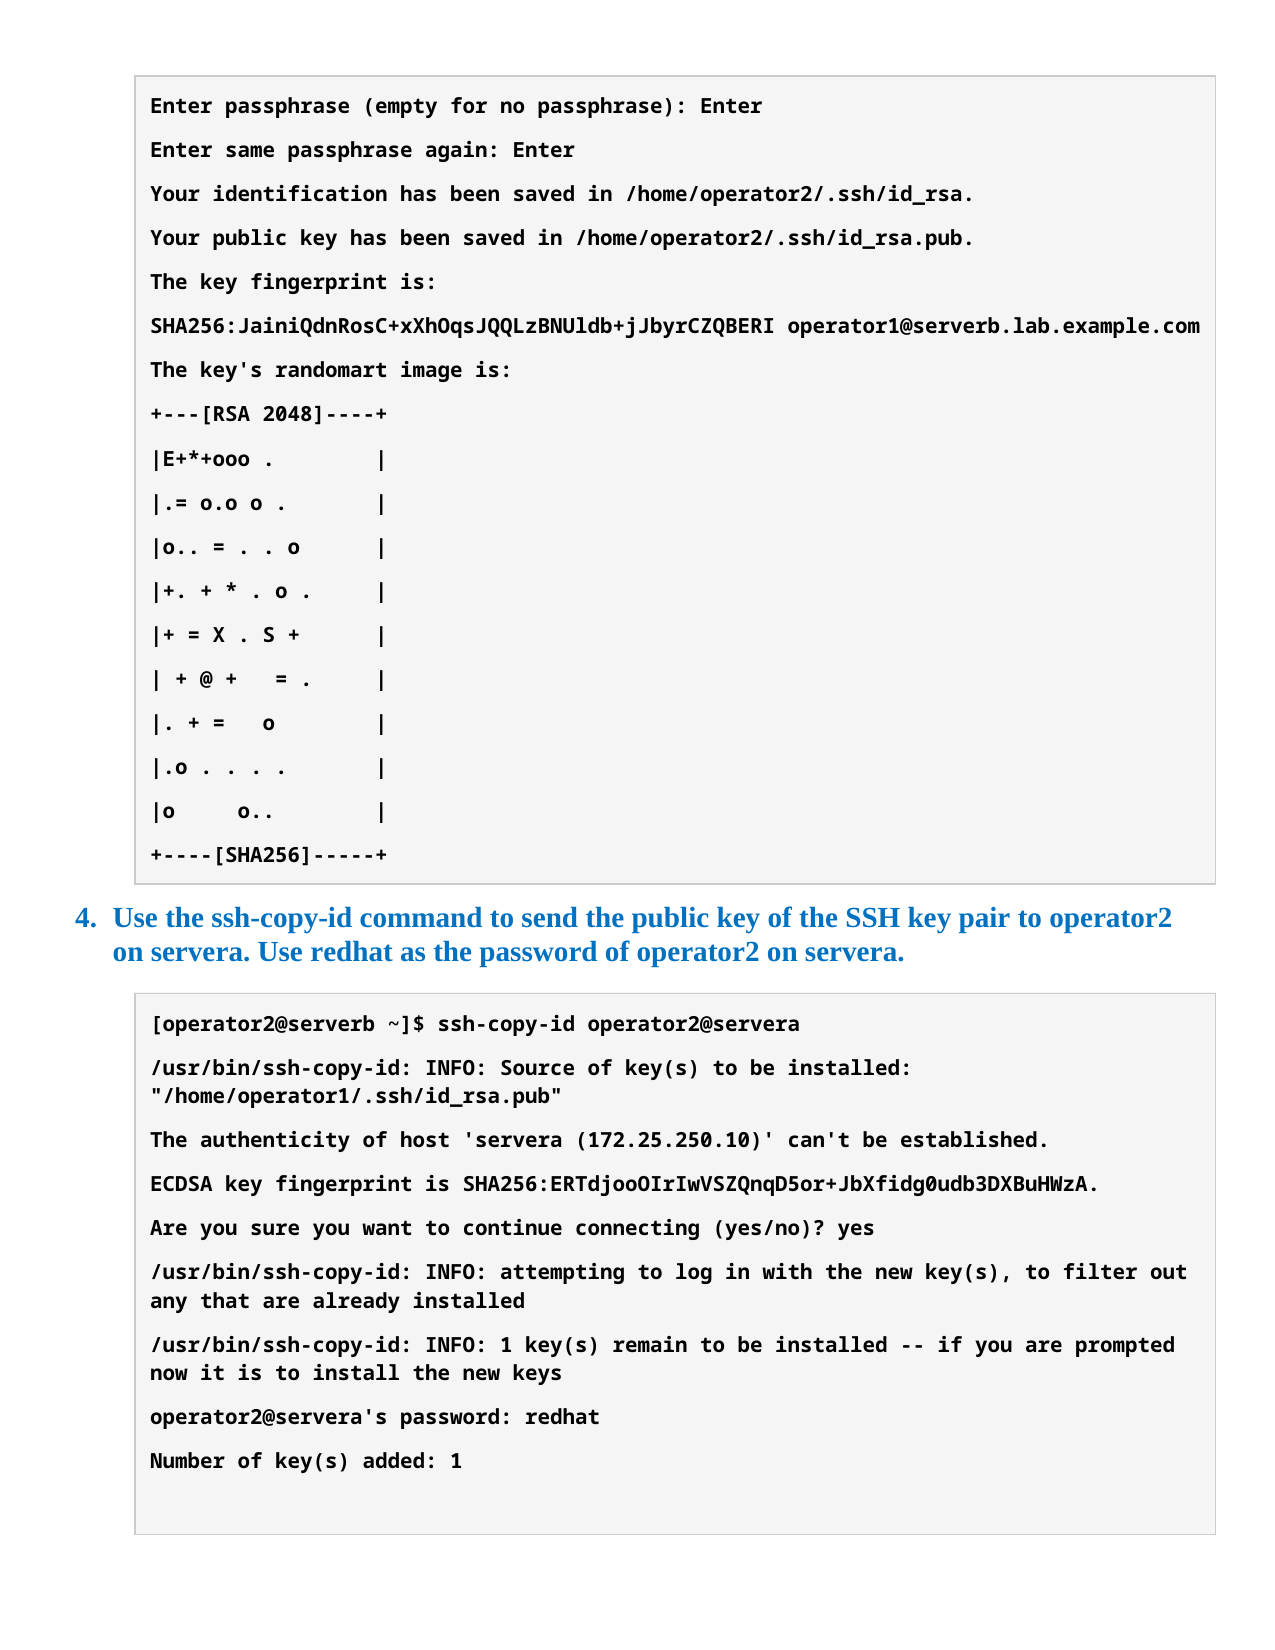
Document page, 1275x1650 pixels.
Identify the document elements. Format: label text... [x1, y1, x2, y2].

text The key fingerprint is: [136, 251, 1215, 295]
text +---[RSA 2048]----+ [136, 383, 1215, 427]
text | + @ + = . | [136, 648, 1215, 692]
text |+. + * . o . | [136, 560, 1215, 604]
text Your identification has been saved in /home/operator2/.ssh/id_rsa. [136, 163, 1215, 207]
text Enter passphrase (empty for no passphrase): Enter [136, 77, 1215, 119]
text ECDSA key fingerprint is SHA256:ERTdjooOIrIwVSZQnqD5or+JbXfidg0udb3DXBuHWzA. [136, 1153, 1215, 1197]
subtitle Use the ssh-copy-id command to send the public key of the SSH key pair to operator2 on servera. Use redhat as the password of operator2 on servera. [75, 900, 1200, 967]
text |. + = o | [136, 692, 1215, 736]
text The key's randomart image is: [136, 339, 1215, 383]
text Enter same passphrase again: Enter [136, 119, 1215, 163]
text +----[SHA256]-----+ [136, 824, 1215, 883]
text |.= o.o o . | [136, 472, 1215, 516]
text operator2@servera's password: redhat [136, 1386, 1215, 1430]
text |+ = X . S + | [136, 604, 1215, 648]
text Number of key(s) added: 1 [136, 1430, 1215, 1474]
text |.o . . . . | [136, 736, 1215, 780]
text /usr/bin/ssh-copy-id: INFO: 1 key(s) remain to be installed -- if you are prompted now it is to install the new keys [136, 1314, 1215, 1386]
text [operator2@serverb ~]$ ssh-copy-id operator2@servera [136, 994, 1215, 1037]
text Are you sure you want to continue connecting (yes/no)? yes [136, 1197, 1215, 1241]
text |o o.. | [136, 780, 1215, 824]
text /usr/bin/ssh-copy-id: INFO: Source of key(s) to be installed: "/home/operator1/.ssh/id_rsa.pub" [136, 1037, 1215, 1109]
text SHA256:JainiQdnRosC+xXhOqsJQQLzBNUldb+jJbyrCZQBERI operator1@serverb.lab.example.com [136, 295, 1215, 339]
text |o.. = . . o | [136, 516, 1215, 560]
text /usr/bin/ssh-copy-id: INFO: attempting to log in with the new key(s), to filter out any that are already installed [136, 1241, 1215, 1314]
text |E+*+ooo . | [136, 427, 1215, 472]
text Your public key has been saved in /home/operator2/.ssh/id_rsa.pub. [136, 207, 1215, 251]
text The authenticity of host 'servera (172.25.250.10)' can't be established. [136, 1109, 1215, 1153]
